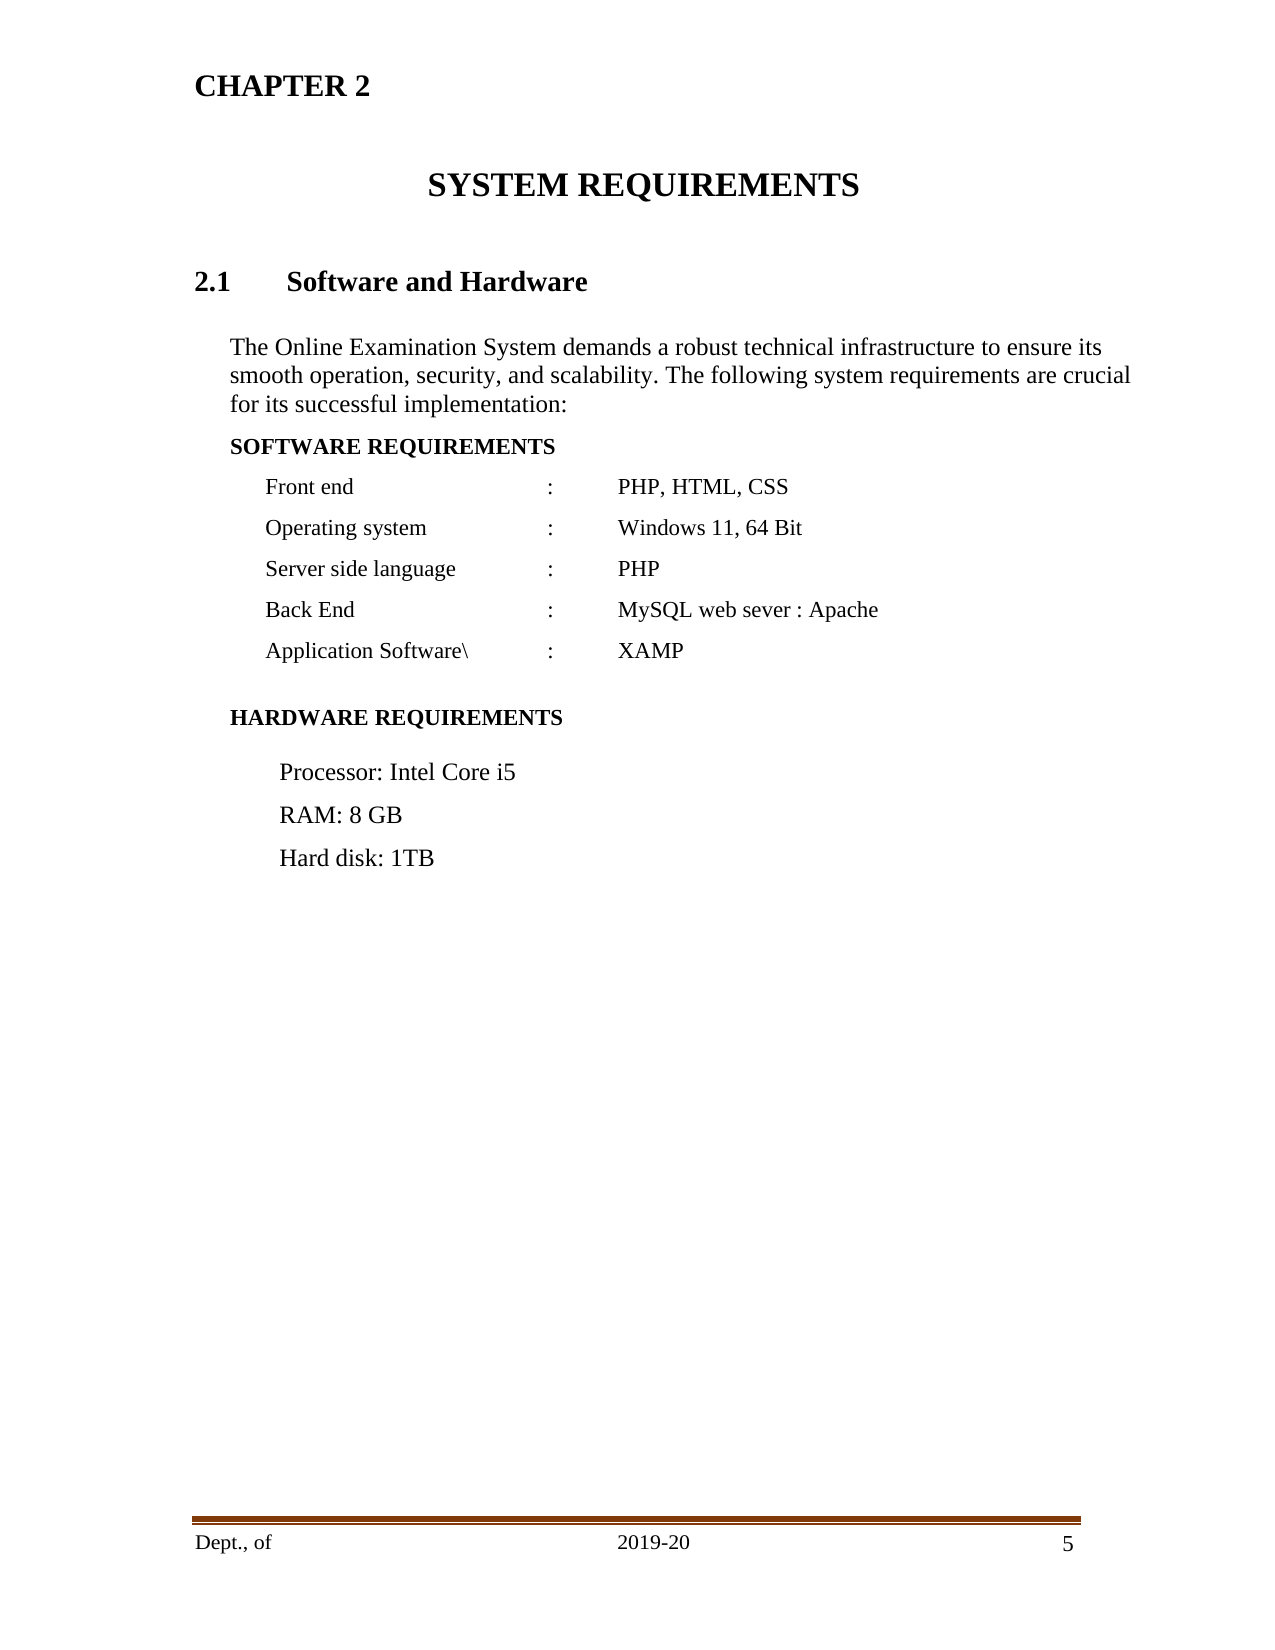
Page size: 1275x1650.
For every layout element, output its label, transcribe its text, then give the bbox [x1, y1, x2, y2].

list SOFTWARE REQUIREMENTS [230, 433, 1158, 459]
text CHAPTER 2 [194, 67, 1158, 103]
list Software and Hardware [194, 264, 1158, 298]
text Hard disk: 1TB [279, 843, 1158, 872]
text RAM: 8 GB [279, 800, 1158, 828]
text SYSTEM REQUIREMENTS [129, 164, 1158, 203]
list HARDWARE REQUIREMENTS [230, 704, 1158, 730]
text Server side language : PHP [265, 555, 1158, 581]
text Front end : PHP, HTML, CSS [265, 473, 1158, 500]
text Processor: Intel Core i5 [279, 757, 1158, 785]
text Back End : MySQL web sever : Apache [265, 596, 1158, 622]
text Operating system : Windows 11, 64 Bit [265, 514, 1158, 541]
list The Online Examination System demands a robust technical infrastructure to ensure its smooth operation, security, and scalability. The following system requirements are crucial for its successful implementation: [229, 332, 1158, 418]
text Application Software\ : XAMP [265, 637, 1158, 663]
